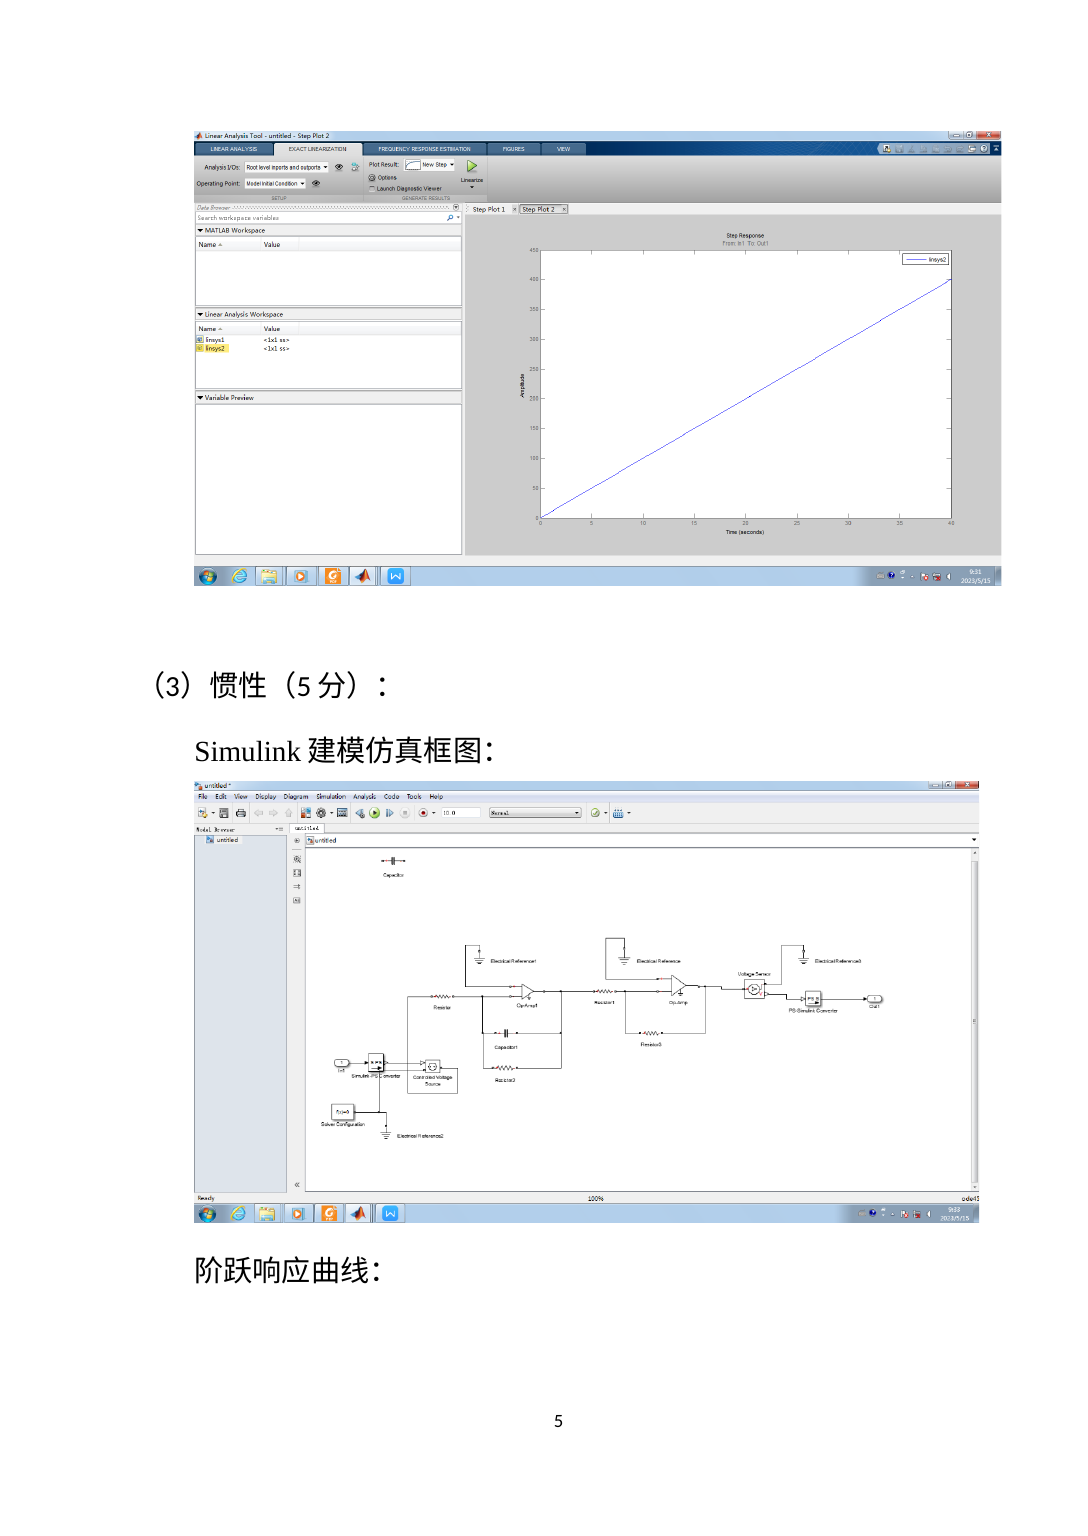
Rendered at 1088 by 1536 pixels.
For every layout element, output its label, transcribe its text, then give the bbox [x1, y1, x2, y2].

picture [194, 131, 1002, 586]
text （3）惯性（5分）： [136, 651, 981, 716]
text 阶跃响应曲线： [136, 1236, 981, 1301]
text Simulink建模仿真框图： [136, 716, 981, 781]
picture [194, 781, 980, 1223]
